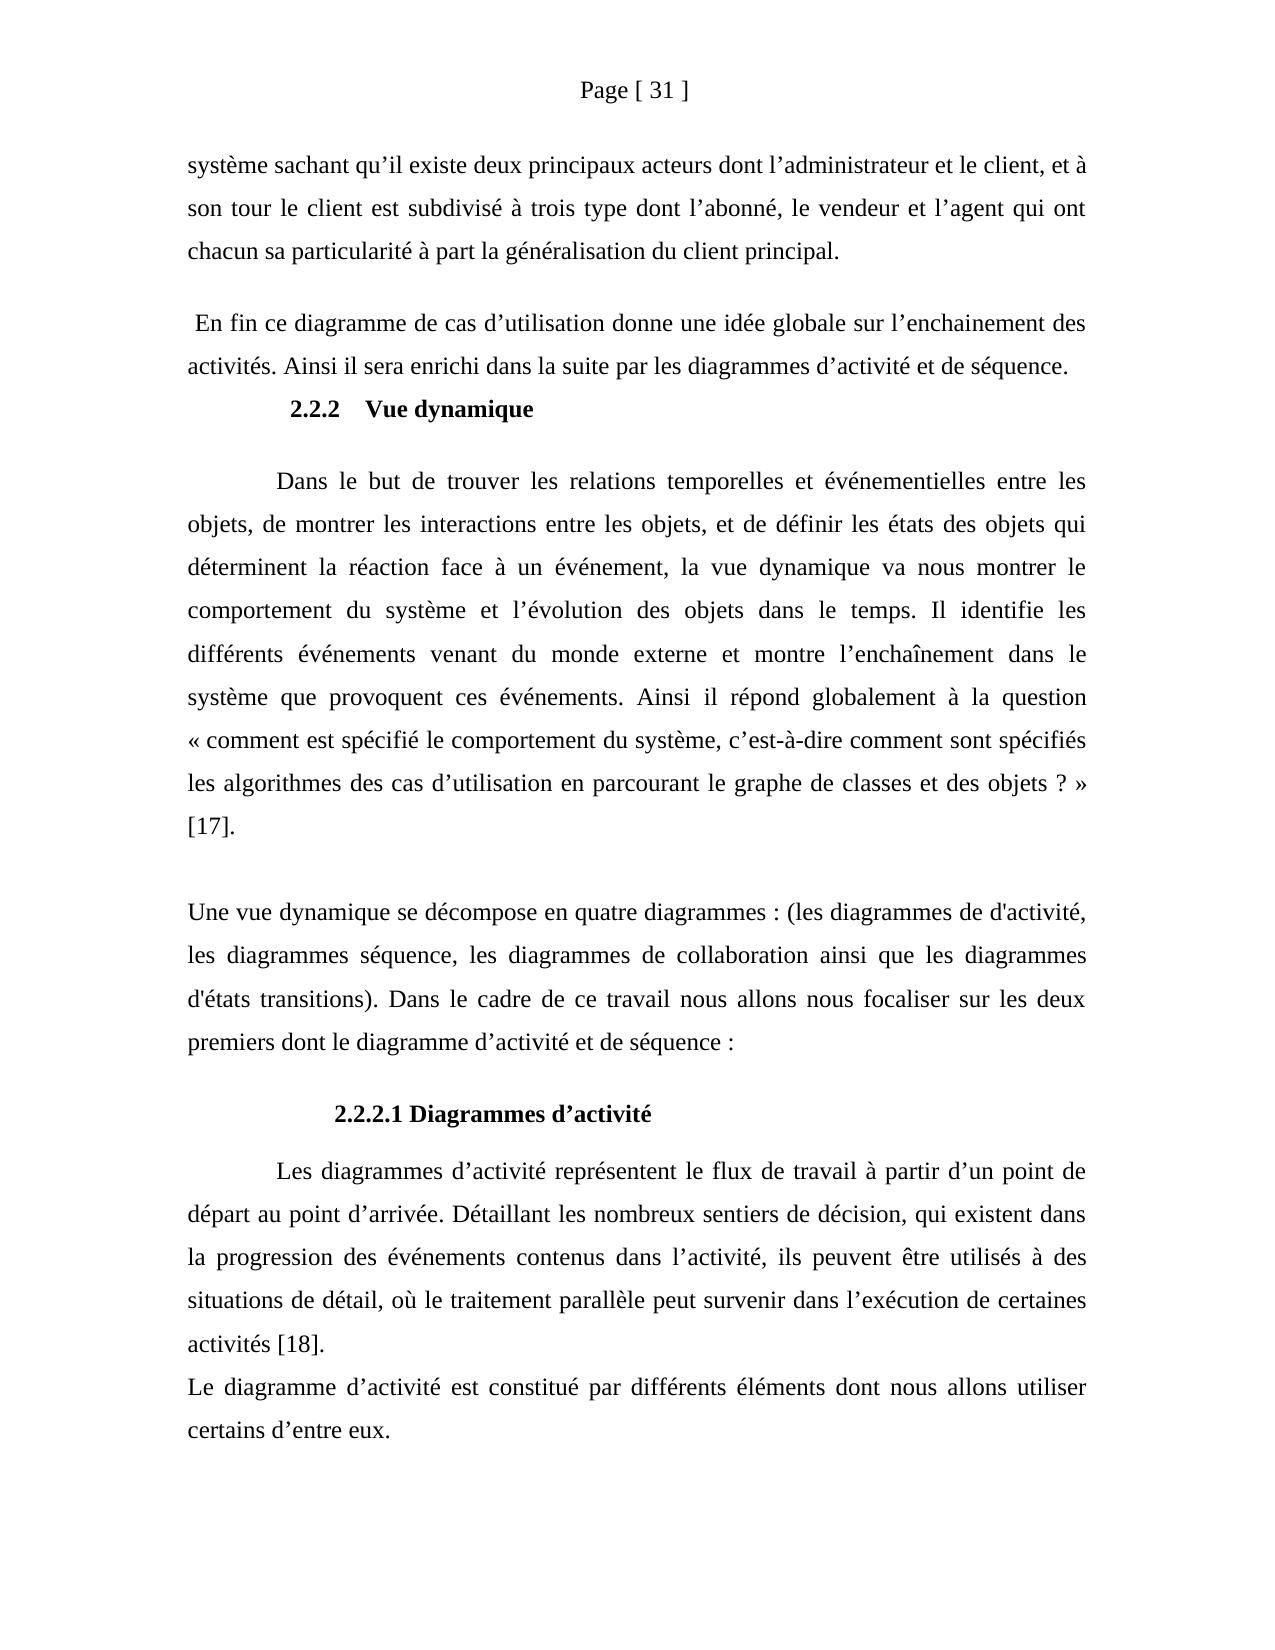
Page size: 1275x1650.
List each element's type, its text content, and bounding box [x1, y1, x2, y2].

text En fin ce diagramme de cas d’utilisation donne une idée globale sur l’enchainement des activités. Ainsi il sera enrichi dans la suite par les diagrammes d’activité et de séquence. [187, 308, 1087, 380]
text Dans le but de trouver les relations temporelles et événementielles entre les objets, de montrer les interactions entre les objets, et de définir les états des objets qui déterminent la réaction face à un événement, la vue dynamique va nous montrer le comportement du système et l’évolution des objets dans le temps. Il identifie les différents événements venant du monde externe et montre l’enchaînement dans le système que provoquent ces événements. Ainsi il répond globalement à la question « comment est spécifié le comportement du système, c’est-à-dire comment sont spécifiés les algorithmes des cas d’utilisation en parcourant le graphe de classes et des objets ? » . [187, 466, 1087, 840]
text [187, 150, 1087, 265]
list Diagrammes d’activité [334, 1099, 1087, 1127]
list Vue dynamique [290, 394, 1087, 423]
text Les diagrammes d’activité représentent le flux de travail à partir d’un point de départ au point d’arrivée. Détaillant les nombreux sentiers de décision, qui existent dans la progression des événements contenus dans l’activité, ils peuvent être utilisés à des situations de détail, où le traitement parallèle peut survenir dans l’exécution de certaines activités. [187, 1156, 1087, 1357]
text Le diagramme d’activité est constitué par différents éléments dont nous allons utiliser certains d’entre eux. [187, 1372, 1087, 1444]
text Une vue dynamique se décompose en quatre diagrammes : (les diagrammes de d'activité, les diagrammes séquence, les diagrammes de collaboration ainsi que les diagrammes d'états transitions). Dans le cadre de ce travail nous allons nous focaliser sur les deux premiers dont le diagramme d’activité et de séquence : [187, 897, 1087, 1056]
